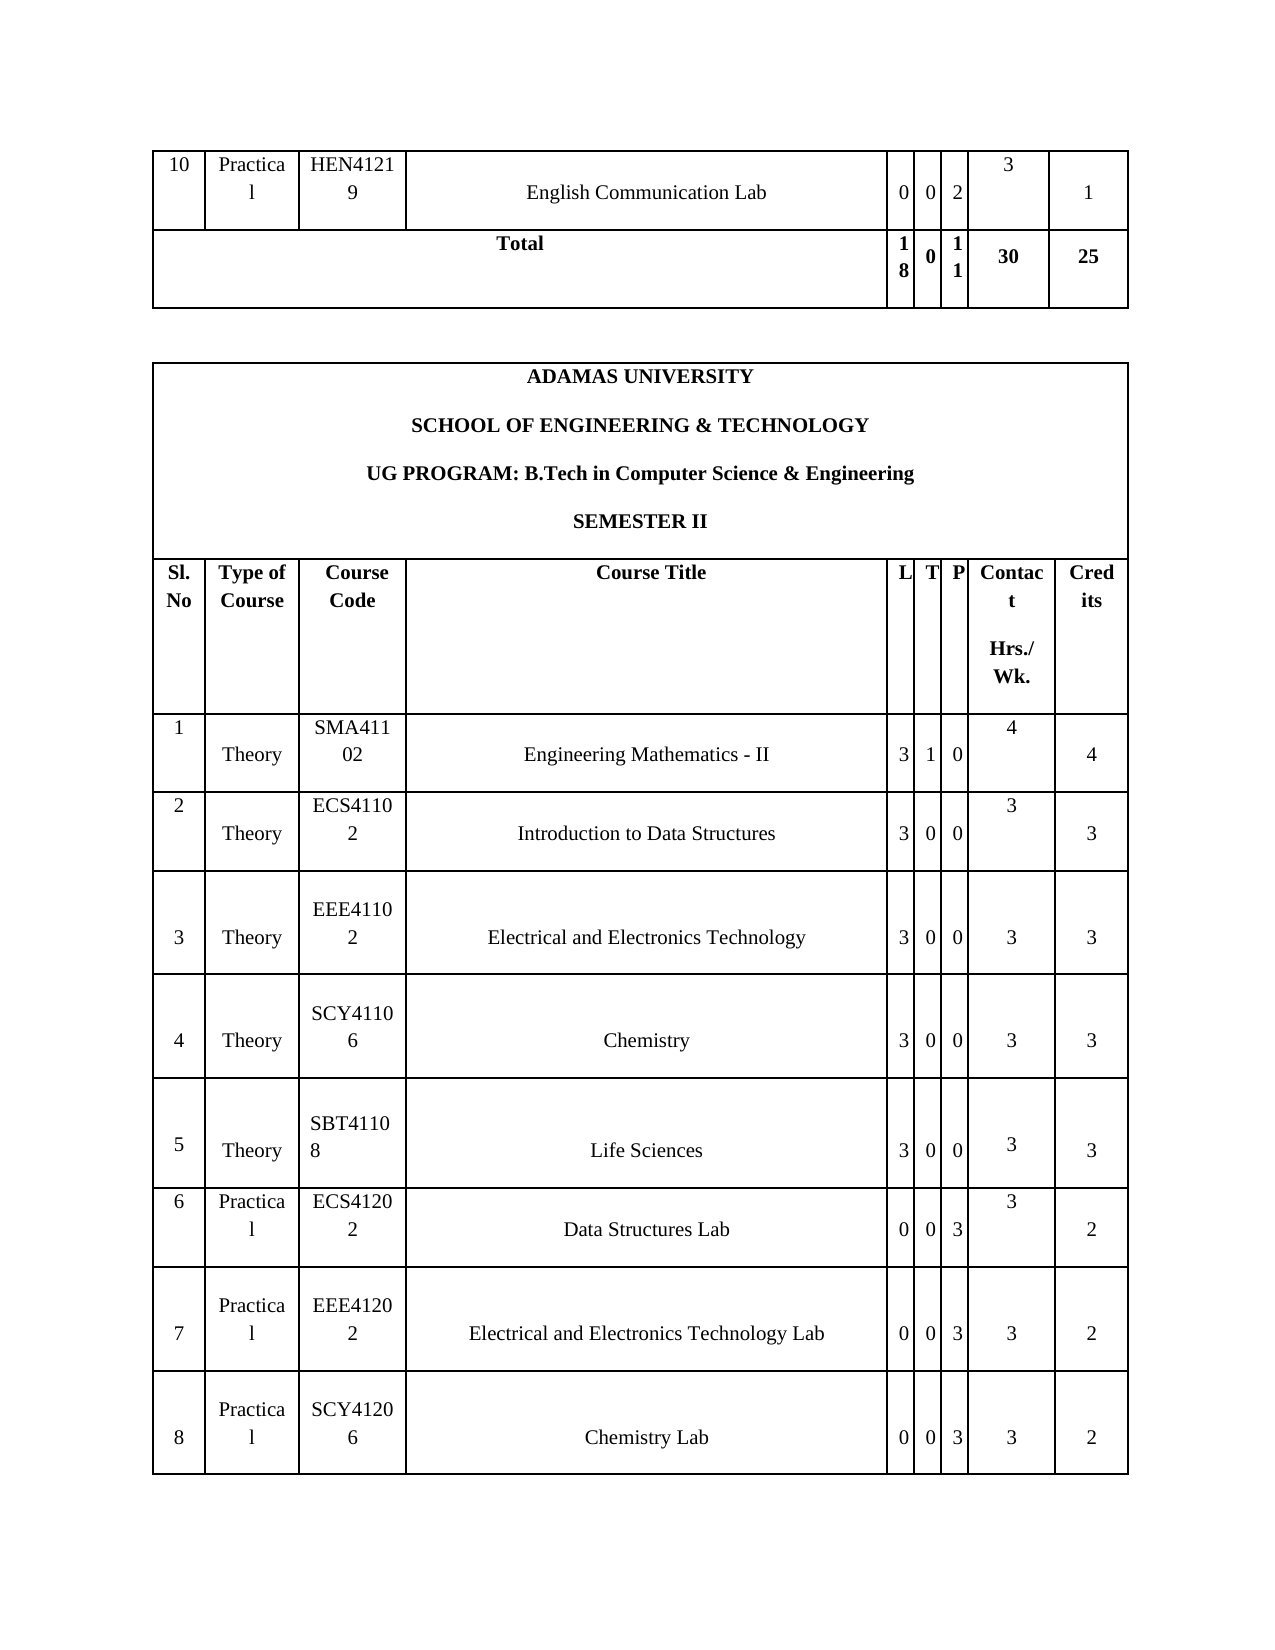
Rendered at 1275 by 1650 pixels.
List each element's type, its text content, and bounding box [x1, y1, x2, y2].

table_cell 3 [888, 975, 913, 1077]
table_cell 3 [969, 1372, 1054, 1473]
table_cell 1 [1050, 152, 1127, 228]
table_cell 3 [942, 1189, 967, 1266]
table_cell 3 [888, 1079, 913, 1187]
table_cell 8 [154, 1372, 204, 1473]
table_cell Chemistry [407, 975, 886, 1077]
table_cell 3 [1056, 1079, 1127, 1187]
table_cell 0 [915, 152, 940, 228]
table_cell 1 [915, 715, 940, 791]
table_cell 0 [888, 1372, 913, 1473]
table_cell Life Sciences [407, 1079, 886, 1187]
table_cell 3 [969, 152, 1048, 228]
table_cell 2 [1056, 1372, 1127, 1473]
table_cell 4 [154, 975, 204, 1077]
table_cell 0 [915, 1268, 940, 1369]
table_cell 3 [969, 872, 1054, 973]
table_cell ECS41202 [300, 1189, 405, 1266]
table_cell Theory [206, 793, 298, 869]
table_cell ECS41102 [300, 793, 405, 869]
table_cell 3 [969, 1079, 1054, 1187]
table_cell 0 [915, 231, 940, 307]
table_cell 0 [915, 1079, 940, 1187]
table_cell 0 [915, 872, 940, 973]
table_cell 3 [888, 715, 913, 791]
table_cell 0 [915, 793, 940, 869]
table_cell Theory [206, 975, 298, 1077]
table_cell Electrical and Electronics Technology [407, 872, 886, 973]
table_cell Theory [206, 715, 298, 791]
table_cell 3 [1056, 975, 1127, 1077]
table_cell Credits [1056, 560, 1127, 713]
table_cell Theory [206, 872, 298, 973]
table_cell 30 [969, 231, 1048, 307]
table_cell 0 [942, 1079, 967, 1187]
table_cell Sl. No [154, 560, 204, 713]
table_header ADAMAS UNIVERSITY SCHOOL OF ENGINEERING & TECHNOLOGY UG PROGRAM: B.Tech in Computer Science & Engineering SEMESTER II [154, 364, 1127, 558]
table_cell 5 [154, 1079, 204, 1187]
table_cell 25 [1050, 231, 1127, 307]
table_cell Total [154, 231, 886, 307]
table_cell 2 [1056, 1189, 1127, 1266]
table_cell EEE41202 [300, 1268, 405, 1369]
table_cell Introduction to Data Structures [407, 793, 886, 869]
table_cell 3 [969, 1268, 1054, 1369]
table_cell 3 [1056, 793, 1127, 869]
table_cell Course Code [300, 560, 405, 713]
table_cell Electrical and Electronics Technology Lab [407, 1268, 886, 1369]
table_cell Engineering Mathematics - II [407, 715, 886, 791]
table_cell 1 [154, 715, 204, 791]
table_cell 0 [942, 975, 967, 1077]
table_cell 0 [942, 715, 967, 791]
table_cell 0 [888, 1189, 913, 1266]
table_cell Chemistry Lab [407, 1372, 886, 1473]
table_cell 10 [154, 152, 204, 228]
table_cell L [888, 560, 913, 713]
table_cell Course Title [407, 560, 886, 713]
table_cell 4 [1056, 715, 1127, 791]
table_cell 3 [942, 1268, 967, 1369]
table_cell 2 [1056, 1268, 1127, 1369]
table_cell 3 [942, 1372, 967, 1473]
table_cell 3 [969, 793, 1054, 869]
table_cell 0 [915, 1372, 940, 1473]
table_cell T [915, 560, 940, 713]
table_cell 3 [1056, 872, 1127, 973]
table_cell 0 [942, 793, 967, 869]
table_cell SCY41206 [300, 1372, 405, 1473]
table_cell 11 [942, 231, 967, 307]
table_cell 3 [154, 872, 204, 973]
table_cell 0 [915, 975, 940, 1077]
table_cell 18 [888, 231, 913, 307]
table_cell Practical [206, 1189, 298, 1266]
table_cell SMA41102 [300, 715, 405, 791]
table_cell 0 [942, 872, 967, 973]
table_cell Practical [206, 1268, 298, 1369]
table_cell 3 [888, 872, 913, 973]
table_cell 0 [888, 1268, 913, 1369]
table_cell Type of Course [206, 560, 298, 713]
table_cell 3 [969, 1189, 1054, 1266]
table_cell Practical [206, 152, 298, 228]
table_cell Theory [206, 1079, 298, 1187]
table_cell 2 [942, 152, 967, 228]
table_cell 3 [969, 975, 1054, 1077]
table_cell Practical [206, 1372, 298, 1473]
table_cell 3 [888, 793, 913, 869]
table_cell 4 [969, 715, 1054, 791]
table_cell 0 [888, 152, 913, 228]
table_cell EEE41102 [300, 872, 405, 973]
table_cell Contact Hrs./Wk. [969, 560, 1054, 713]
table_cell 2 [154, 793, 204, 869]
table_cell HEN41219 [300, 152, 405, 228]
table_cell SCY41106 [300, 975, 405, 1077]
table_cell 6 [154, 1189, 204, 1266]
table_cell 0 [915, 1189, 940, 1266]
table_cell English Communication Lab [407, 152, 886, 228]
table_cell SBT41108 [300, 1079, 405, 1187]
table_cell 7 [154, 1268, 204, 1369]
table_cell Data Structures Lab [407, 1189, 886, 1266]
table_cell P [942, 560, 967, 713]
